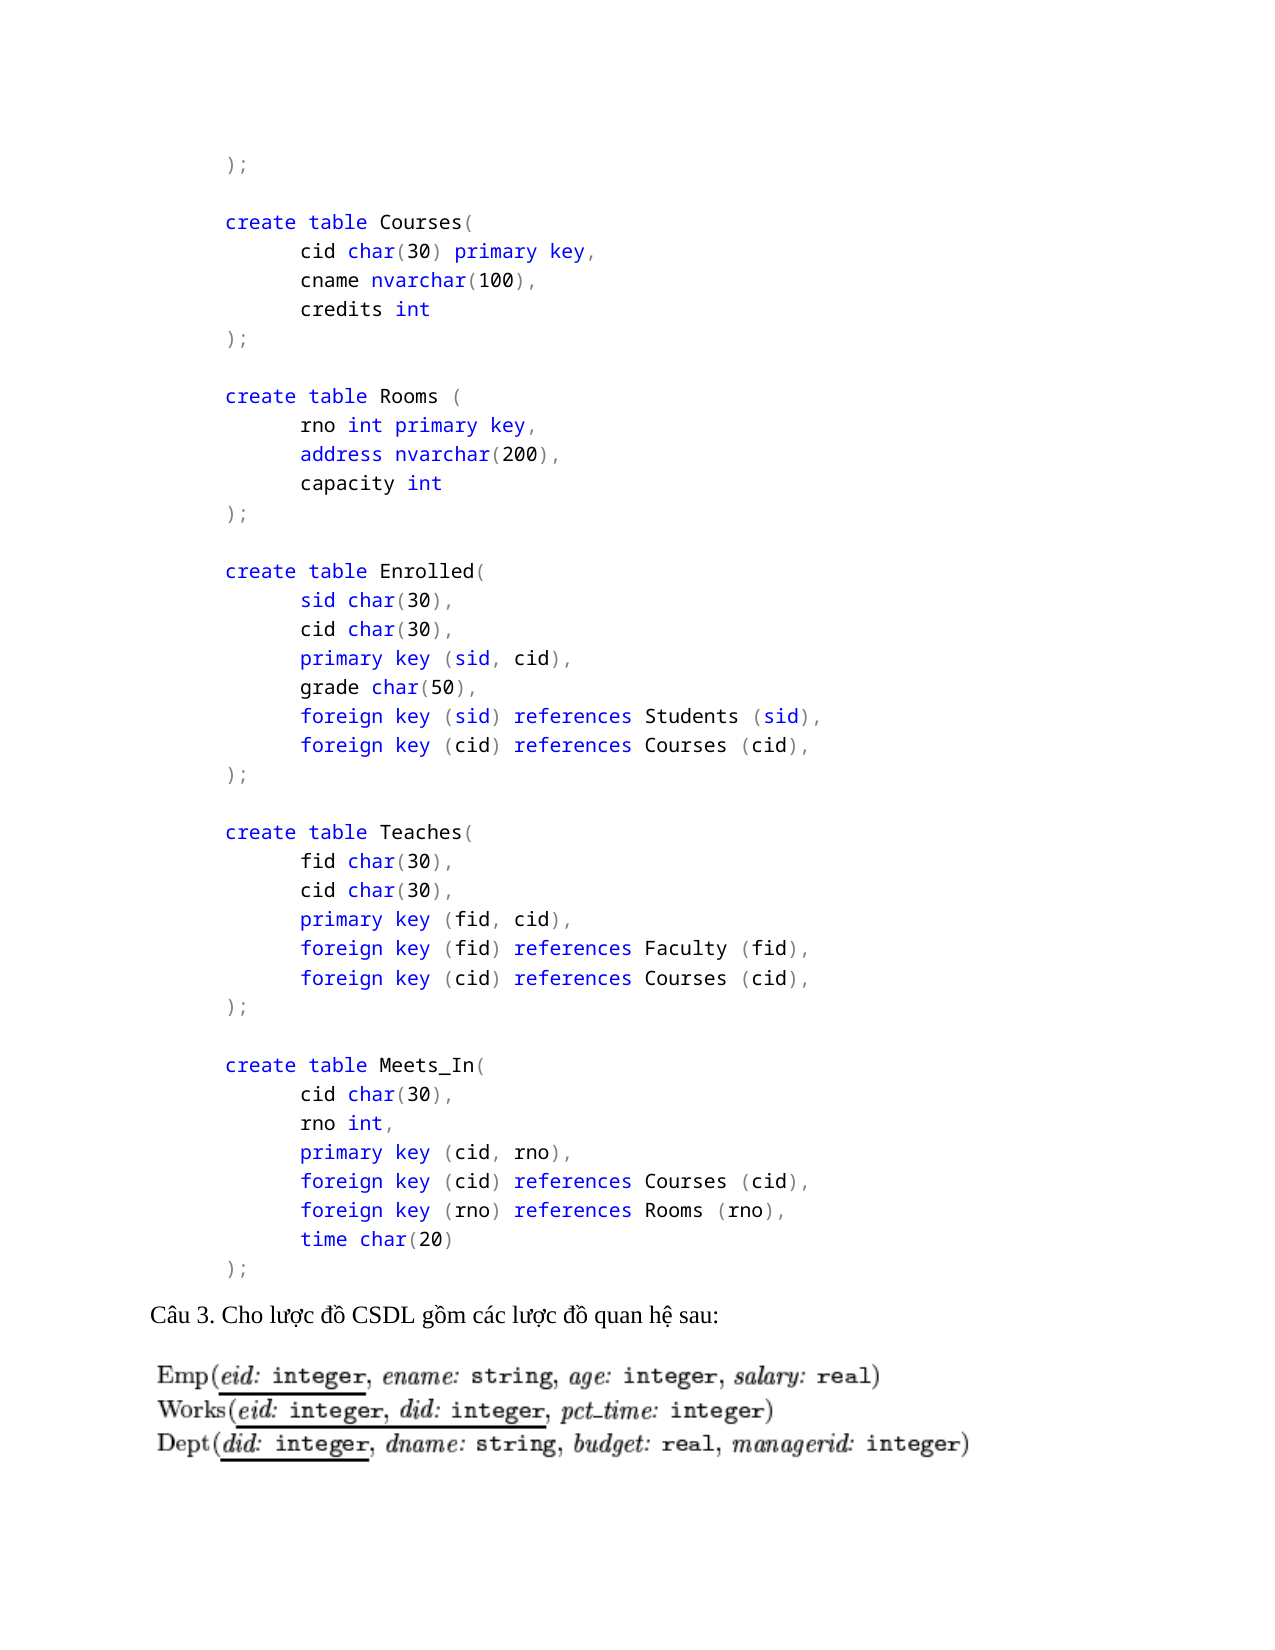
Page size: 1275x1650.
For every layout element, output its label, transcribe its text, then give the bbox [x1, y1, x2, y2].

list primary key (sid, cid), [225, 644, 1125, 671]
list create table Courses( [225, 208, 1125, 235]
list time char(20) [225, 1225, 1125, 1252]
list sid char(30), [225, 586, 1125, 613]
list primary key (fid, cid), [225, 906, 1125, 933]
list foreign key (fid) references Faculty (fid), [225, 935, 1125, 962]
list foreign key (rno) references Rooms (rno), [225, 1196, 1125, 1223]
list foreign key (sid) references Students (sid), [225, 702, 1125, 729]
list ); [225, 1254, 1125, 1281]
list capacity int [225, 470, 1125, 497]
list cid char(30), [225, 615, 1125, 642]
list cname nvarchar(100), [225, 266, 1125, 293]
list ); [225, 499, 1125, 526]
list fid char(30), [225, 847, 1125, 874]
list ); [225, 993, 1125, 1020]
picture [150, 1347, 987, 1473]
list foreign key (cid) references Courses (cid), [225, 1167, 1125, 1194]
list address nvarchar(200), [225, 441, 1125, 468]
list cid char(30), [225, 877, 1125, 903]
list foreign key (cid) references Courses (cid), [225, 731, 1125, 758]
list create table Meets_In( [225, 1051, 1125, 1078]
list rno int, [225, 1109, 1125, 1136]
list create table Rooms ( [225, 382, 1125, 409]
list create table Teaches( [225, 818, 1125, 845]
list cid char(30) primary key, [225, 237, 1125, 264]
list credits int [225, 295, 1125, 322]
list foreign key (cid) references Courses (cid), [225, 964, 1125, 991]
list rno int primary key, [225, 412, 1125, 438]
list create table Enrolled( [225, 557, 1125, 584]
list cid char(30), [225, 1080, 1125, 1107]
list ); [225, 324, 1125, 351]
text Câu 3. Cho lược đồ CSDL gồm các lược đồ quan hệ sau: [150, 1300, 1125, 1329]
list grade char(50), [225, 673, 1125, 700]
list ); [225, 150, 1125, 177]
list primary key (cid, rno), [225, 1138, 1125, 1165]
list ); [225, 760, 1125, 787]
